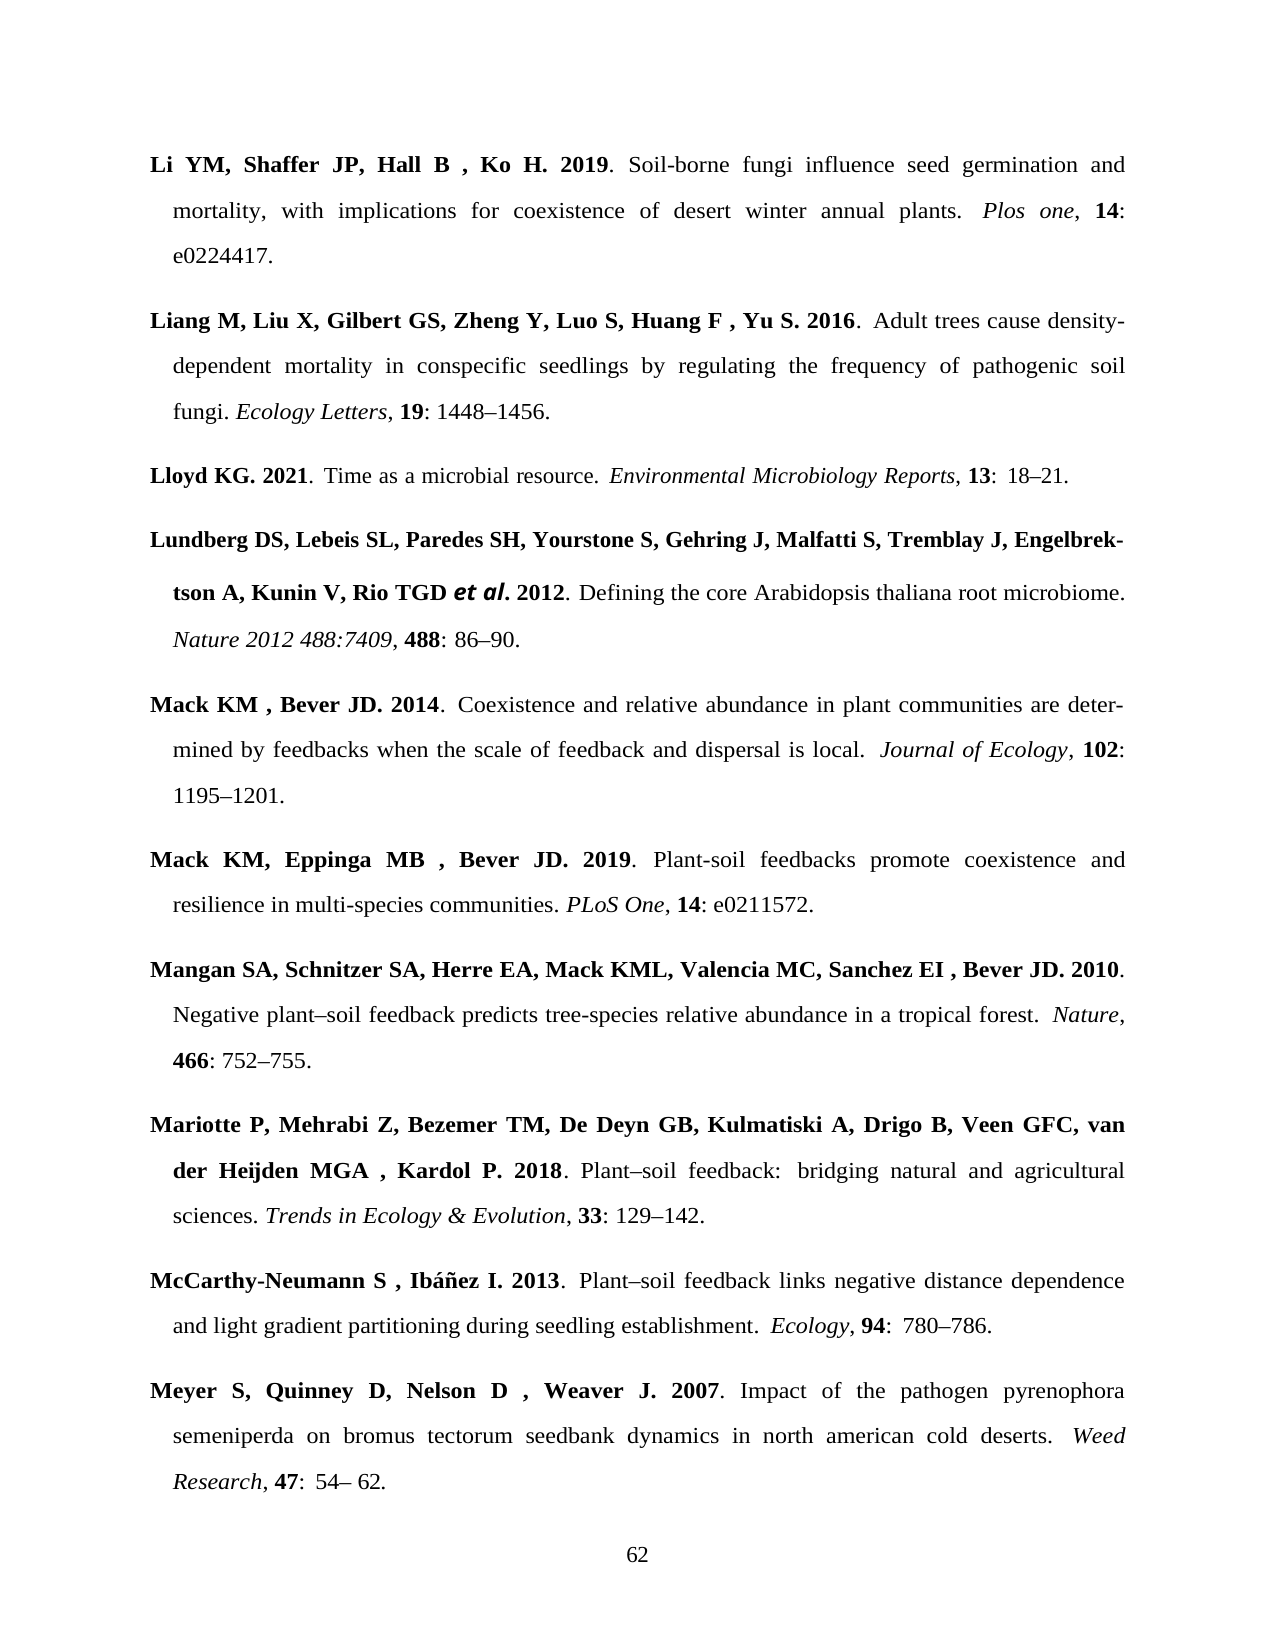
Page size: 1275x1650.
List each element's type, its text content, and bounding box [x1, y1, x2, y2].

text Mariotte P, Mehrabi Z, Bezemer TM, De Deyn GB, Kulmatiski A, Drigo B, Veen GFC, van der Heĳden MGA , Kardol P. 2018. Plant–soil feedback: bridging natural and agricultural sciences. Trends in Ecology & Evolution, 33: 129–142. [150, 1111, 1125, 1229]
text Mack KM, Eppinga MB , Bever JD. 2019. Plant-soil feedbacks promote coexistence and resilience in multi-species communities. PLoS One, 14: e0211572. [150, 846, 1125, 918]
text Li YM, Shaffer JP, Hall B , Ko H. 2019. Soil-borne fungi influence seed germination and mortality, with implications for coexistence of desert winter annual plants. Plos one, 14: e0224417. [150, 151, 1125, 269]
text Meyer S, Quinney D, Nelson D , Weaver J. 2007. Impact of the pathogen pyrenophora semeniperda on bromus tectorum seedbank dynamics in north american cold deserts. Weed Research, 47: 54– 62. [150, 1377, 1125, 1494]
text Mangan SA, Schnitzer SA, Herre EA, Mack KML, Valencia MC, Sanchez EI , Bever JD. 2010. Negative plant–soil feedback predicts tree-species relative abundance in a tropical forest. Nature, 466: 752–755. [150, 956, 1125, 1073]
text Liang M, Liu X, Gilbert GS, Zheng Y, Luo S, Huang F , Yu S. 2016. Adult trees cause density- dependent mortality in conspecific seedlings by regulating the frequency of pathogenic soil fungi. Ecology Letters, 19: 1448–1456. [150, 307, 1125, 424]
text Mack KM , Bever JD. 2014. Coexistence and relative abundance in plant communities are deter- mined by feedbacks when the scale of feedback and dispersal is local. Journal of Ecology, 102: 1195–1201. [150, 691, 1125, 808]
text Lundberg DS, Lebeis SL, Paredes SH, Yourstone S, Gehring J, Malfatti S, Tremblay J, Engelbrek- tson A, Kunin V, Rio TGD et al. 2012. Defining the core Arabidopsis thaliana root microbiome. Nature 2012 488:7409, 488: 86–90. [150, 527, 1125, 652]
text Lloyd KG. 2021. Time as a microbial resource. Environmental Microbiology Reports, 13: 18–21. [150, 462, 1137, 489]
text McCarthy-Neumann S , Ibáñez I. 2013. Plant–soil feedback links negative distance dependence and light gradient partitioning during seedling establishment. Ecology, 94: 780–786. [150, 1267, 1125, 1339]
